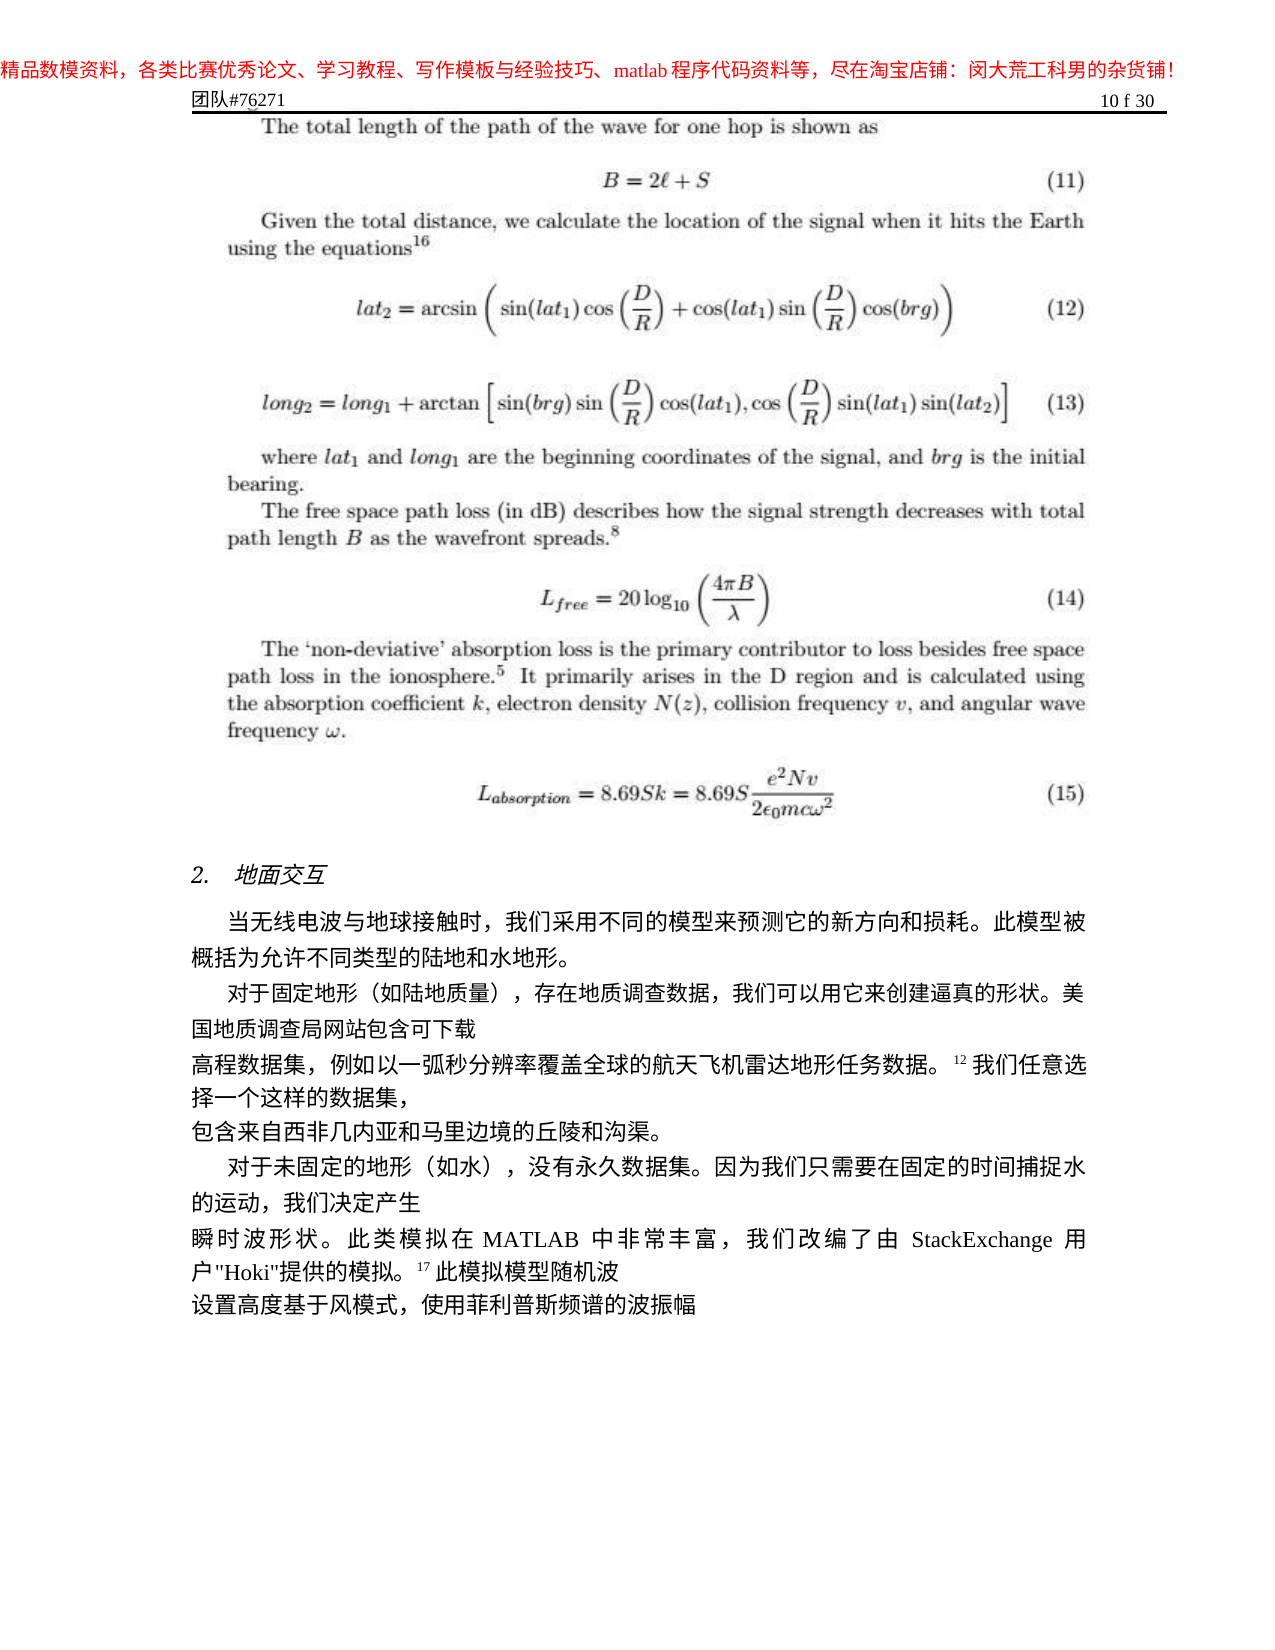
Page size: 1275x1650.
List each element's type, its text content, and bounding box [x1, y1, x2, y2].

list 地面交互 [191, 857, 1250, 890]
text 设置高度基于风模式，使用菲利普斯频谱的波振幅 [192, 1287, 1250, 1320]
text 当无线电波与地球接触时，我们采用不同的模型来预测它的新方向和损耗。此模型被概括为允许不同类型的陆地和水地形。 [192, 904, 1087, 973]
text 对于固定地形（如陆地质量），存在地质调查数据，我们可以用它来创建逼真的形状。美国地质调查局网站包含可下载 [192, 976, 1087, 1043]
text 包含来自西非几内亚和马里边境的丘陵和沟渠。 [192, 1113, 1250, 1147]
table_header 10 f 30 [704, 84, 1167, 111]
text 高程数据集，例如以一弧秒分辨率覆盖全球的航天飞机雷达地形任务数据。12 我们任意选择一个这样的数据集， [192, 1047, 1087, 1113]
text 瞬时波形状。此类模拟在MATLAB 中非常丰富，我们改编了由 StackExchange 用户"Hoki"提供的模拟。17 此模拟模型随机波 [192, 1221, 1087, 1287]
picture [177, 108, 1142, 826]
table_header 团队#76271 [192, 84, 704, 111]
text 精品数模资料，各类比赛优秀论文、学习教程、写作模板与经验技巧、matlab程序代码资料等，尽在淘宝店铺：闵大荒工科男的杂货铺！ [0, 59, 1250, 82]
text 对于未固定的地形（如水），没有永久数据集。因为我们只需要在固定的时间捕捉水的运动，我们决定产生 [192, 1149, 1087, 1218]
